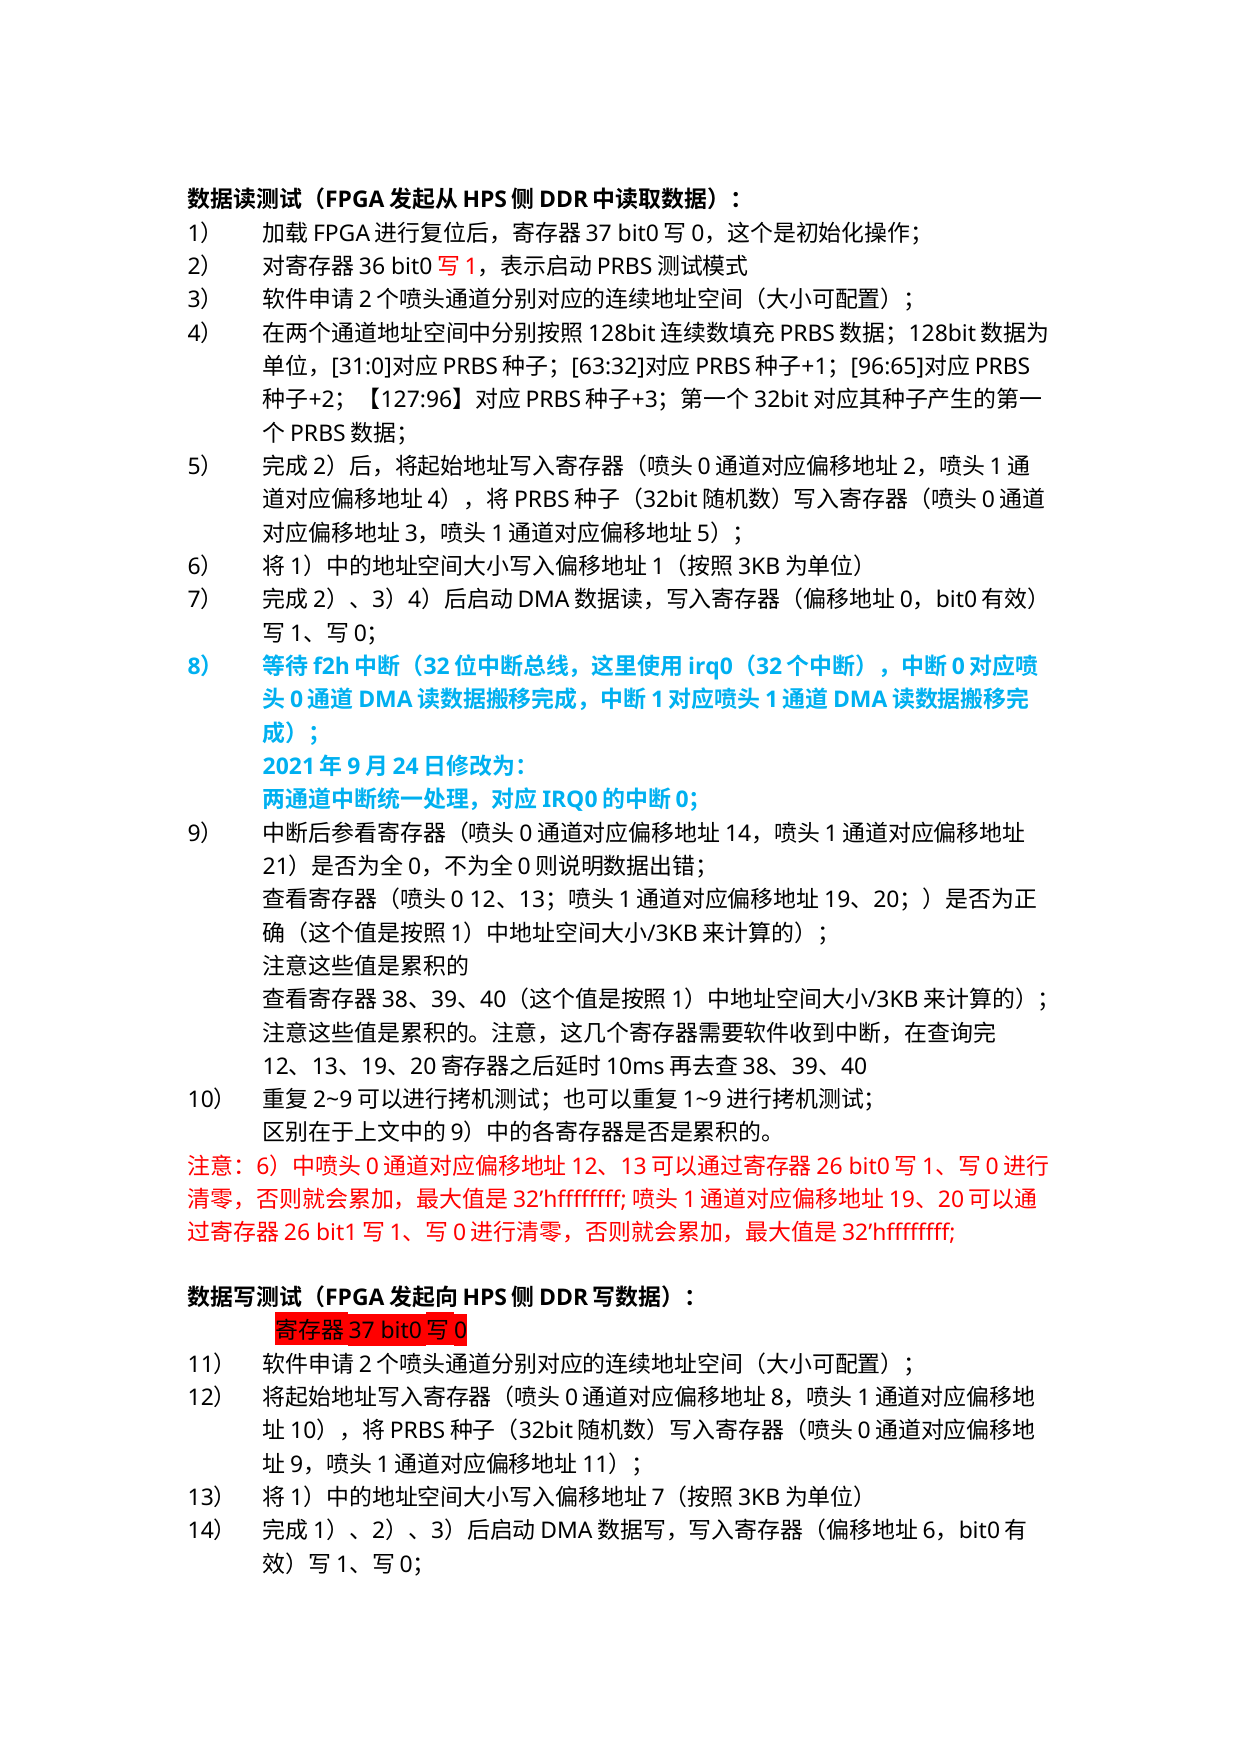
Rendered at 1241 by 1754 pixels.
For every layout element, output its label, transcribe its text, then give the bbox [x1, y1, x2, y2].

text 数据读测试（FPGA发起从HPS侧DDR中读取数据）： [187, 181, 1053, 214]
list 在两个通道地址空间中分别按照128bit连续数填充PRBS数据；128bit数据为单位，[31:0]对应PRBS种子；[63:32]对应PRBS种子+1；[96:65]对应PRBS种子+2；【127:96】对应PRBS种子+3；第一个32bit对应其种子产生的第一个PRBS数据； [187, 314, 1053, 448]
list 查看寄存器（喷头0 12、13；喷头1通道对应偏移地址19、20；）是否为正确（这个值是按照1）中地址空间大小/3KB来计算的）； [262, 881, 1053, 948]
text 寄存器37 bit0写0 [454, 1312, 1053, 1346]
list 2021年9月24日修改为： [262, 748, 1053, 781]
list 软件申请2个喷头通道分别对应的连续地址空间（大小可配置）； [187, 281, 1053, 314]
list 两通道中断统一处理，对应IRQ0的中断0； [262, 781, 1053, 814]
list 注意这些值是累积的。注意，这几个寄存器需要软件收到中断，在查询完12、13、19、20寄存器之后延时10ms再去查38、39、40 [262, 1014, 1053, 1081]
text 注意：6）中喷头0通道对应偏移地址12、13可以通过寄存器26 bit0写1、写0进行清零，否则就会累加，最大值是32’hffffffff; 喷头1通道对应偏移地址19、20可以通过寄存器26 bit1写1、写0进行清零，否则就会累加，最大值是32’hffffffff; [187, 1148, 1053, 1248]
list 重复2~9可以进行拷机测试；也可以重复1~9进行拷机测试； [187, 1081, 1053, 1114]
list 区别在于上文中的9）中的各寄存器是否是累积的。 [262, 1114, 1053, 1148]
list 对寄存器36 bit0写1，表示启动PRBS测试模式 [187, 248, 1053, 281]
text 数据写测试（FPGA发起向HPS侧DDR写数据）： [187, 1279, 1053, 1312]
list 加载FPGA进行复位后，寄存器37 bit0写0，这个是初始化操作； [187, 214, 1053, 248]
list 注意这些值是累积的 [262, 948, 1053, 981]
list 等待f2h中断（32位中断总线，这里使用irq0（32个中断），中断0对应喷头0通道DMA读数据搬移完成，中断1对应喷头1通道DMA读数据搬移完成）； [187, 648, 1053, 748]
list 完成2）、3）4）后启动DMA数据读，写入寄存器（偏移地址0，bit0有效）写1、写0； [187, 581, 1053, 648]
list 中断后参看寄存器（喷头0通道对应偏移地址14，喷头1通道对应偏移地址21）是否为全0，不为全0则说明数据出错； [187, 814, 1053, 881]
list 完成1）、2）、3）后启动DMA数据写，写入寄存器（偏移地址6，bit0有效）写1、写0； [187, 1512, 1053, 1579]
list 将1）中的地址空间大小写入偏移地址7（按照3KB为单位） [187, 1479, 1053, 1512]
list 完成2）后，将起始地址写入寄存器（喷头0通道对应偏移地址2，喷头1通道对应偏移地址4），将PRBS种子（32bit随机数）写入寄存器（喷头0通道对应偏移地址3，喷头1通道对应偏移地址5）； [187, 448, 1053, 548]
list 软件申请2个喷头通道分别对应的连续地址空间（大小可配置）； [187, 1346, 1053, 1379]
text 寄存器37 bit0写0 [231, 1312, 348, 1346]
list 将起始地址写入寄存器（喷头0通道对应偏移地址8，喷头1通道对应偏移地址10），将PRBS种子（32bit随机数）写入寄存器（喷头0通道对应偏移地址9，喷头1通道对应偏移地址11）； [187, 1379, 1053, 1479]
list 查看寄存器38、39、40（这个值是按照1）中地址空间大小/3KB来计算的）； [262, 981, 1053, 1014]
list 将1）中的地址空间大小写入偏移地址1（按照3KB为单位） [187, 548, 1053, 581]
